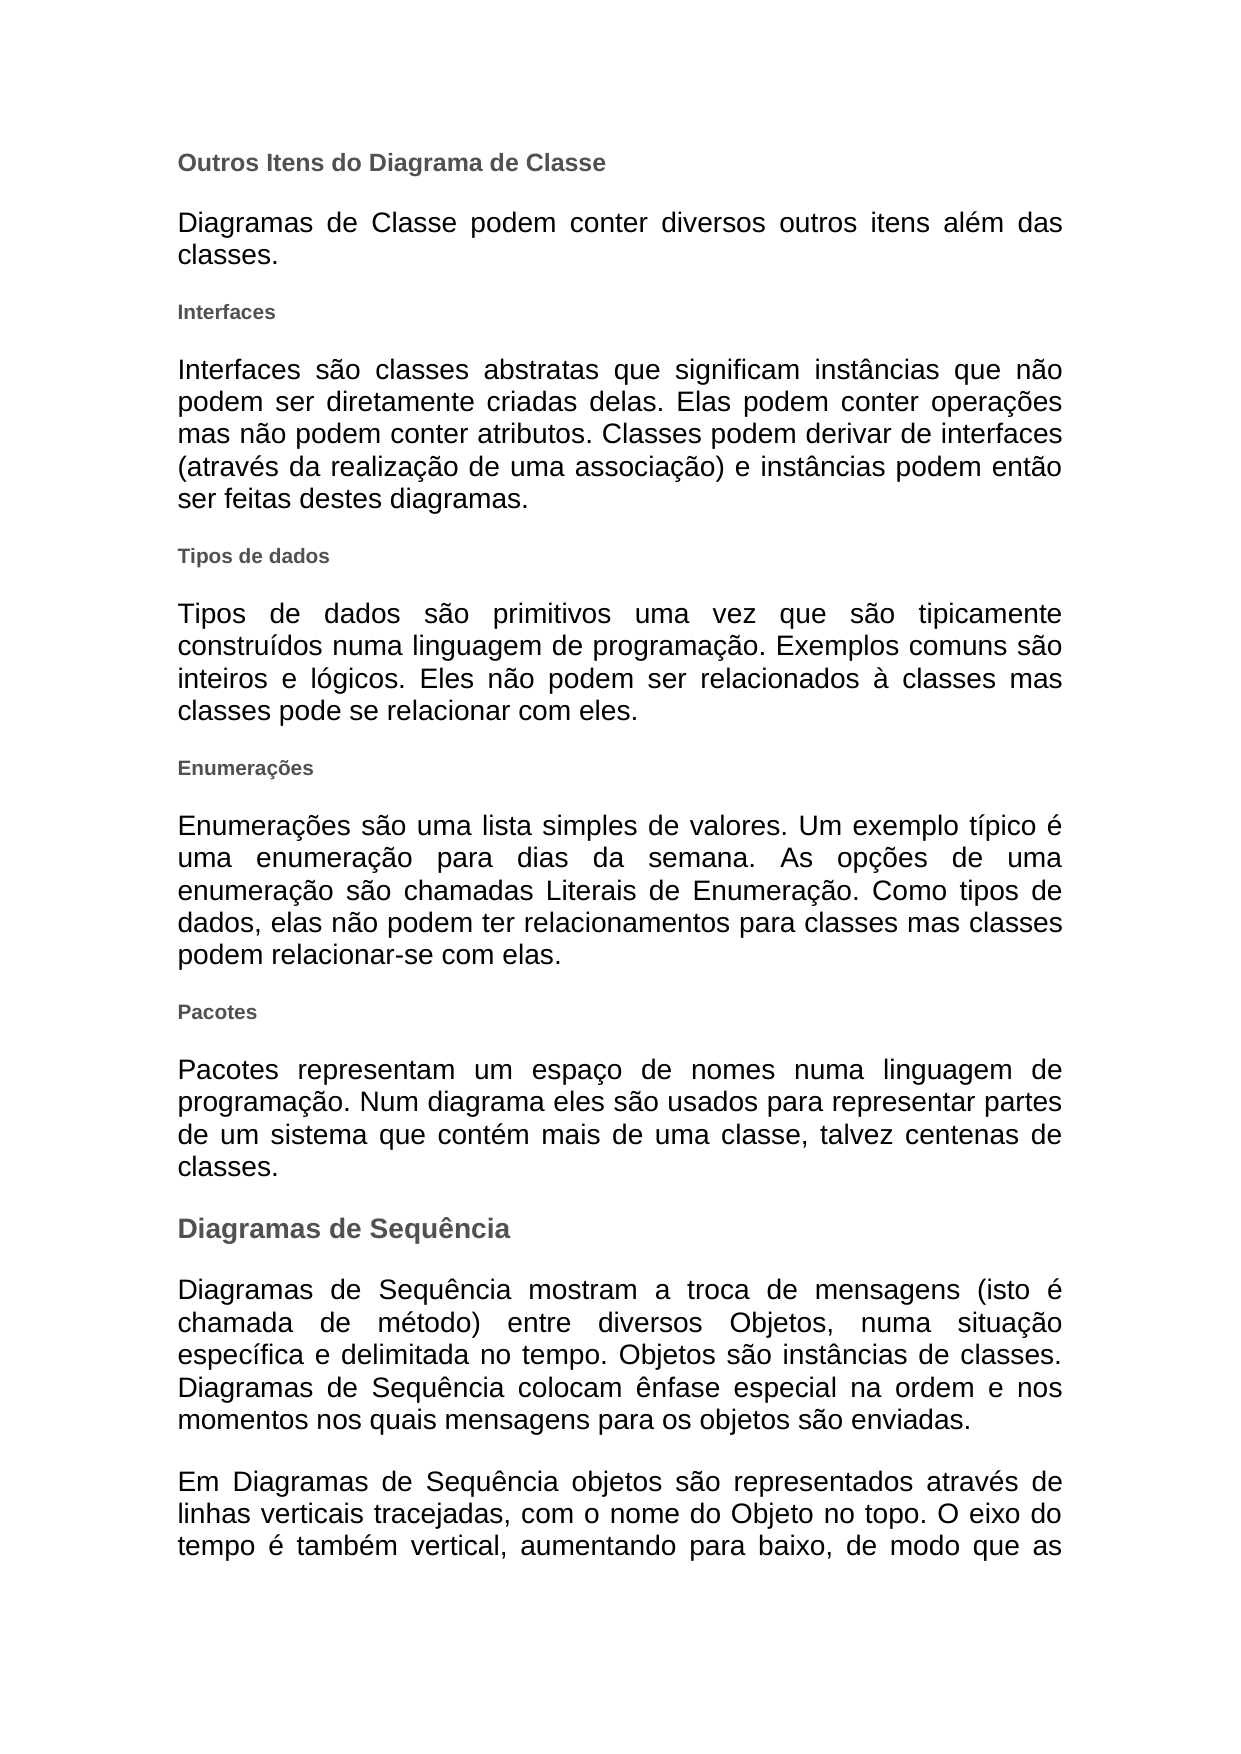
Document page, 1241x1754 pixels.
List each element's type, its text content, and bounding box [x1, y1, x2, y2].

text Pacotes [177, 1000, 1063, 1024]
text Interfaces [177, 299, 1063, 323]
text Outros Itens do Diagrama de Classe [177, 148, 1063, 176]
text Pacotes representam um espaço de nomes numa linguagem de programação. Num diagrama eles são usados para representar partes de um sistema que contém mais de uma classe, talvez centenas de classes. [177, 1053, 1063, 1183]
text Enumerações [177, 756, 1063, 779]
text Tipos de dados são primitivos uma vez que são tipicamente construídos numa linguagem de programação. Exemplos comuns são inteiros e lógicos. Eles não podem ser relacionados à classes mas classes pode se relacionar com eles. [177, 597, 1063, 726]
text Enumerações são uma lista simples de valores. Um exemplo típico é uma enumeração para dias da semana. As opções de uma enumeração são chamadas Literais de Enumeração. Como tipos de dados, elas não podem ter relacionamentos para classes mas classes podem relacionar-se com elas. [177, 809, 1063, 971]
text Diagramas de Sequência mostram a troca de mensagens (isto é chamada de método) entre diversos Objetos, numa situação específica e delimitada no tempo. Objetos são instâncias de classes. Diagramas de Sequência colocam ênfase especial na ordem e nos momentos nos quais mensagens para os objetos são enviadas. [177, 1273, 1063, 1435]
text Diagramas de Sequência [177, 1212, 1063, 1244]
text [177, 1464, 1063, 1562]
text Diagramas de Classe podem conter diversos outros itens além das classes. [177, 206, 1063, 270]
text Interfaces são classes abstratas que significam instâncias que não podem ser diretamente criadas delas. Elas podem conter operações mas não podem conter atributos. Classes podem derivar de interfaces (através da realização de uma associação) e instâncias podem então ser feitas destes diagramas. [177, 353, 1063, 514]
text Tipos de dados [177, 544, 1063, 568]
